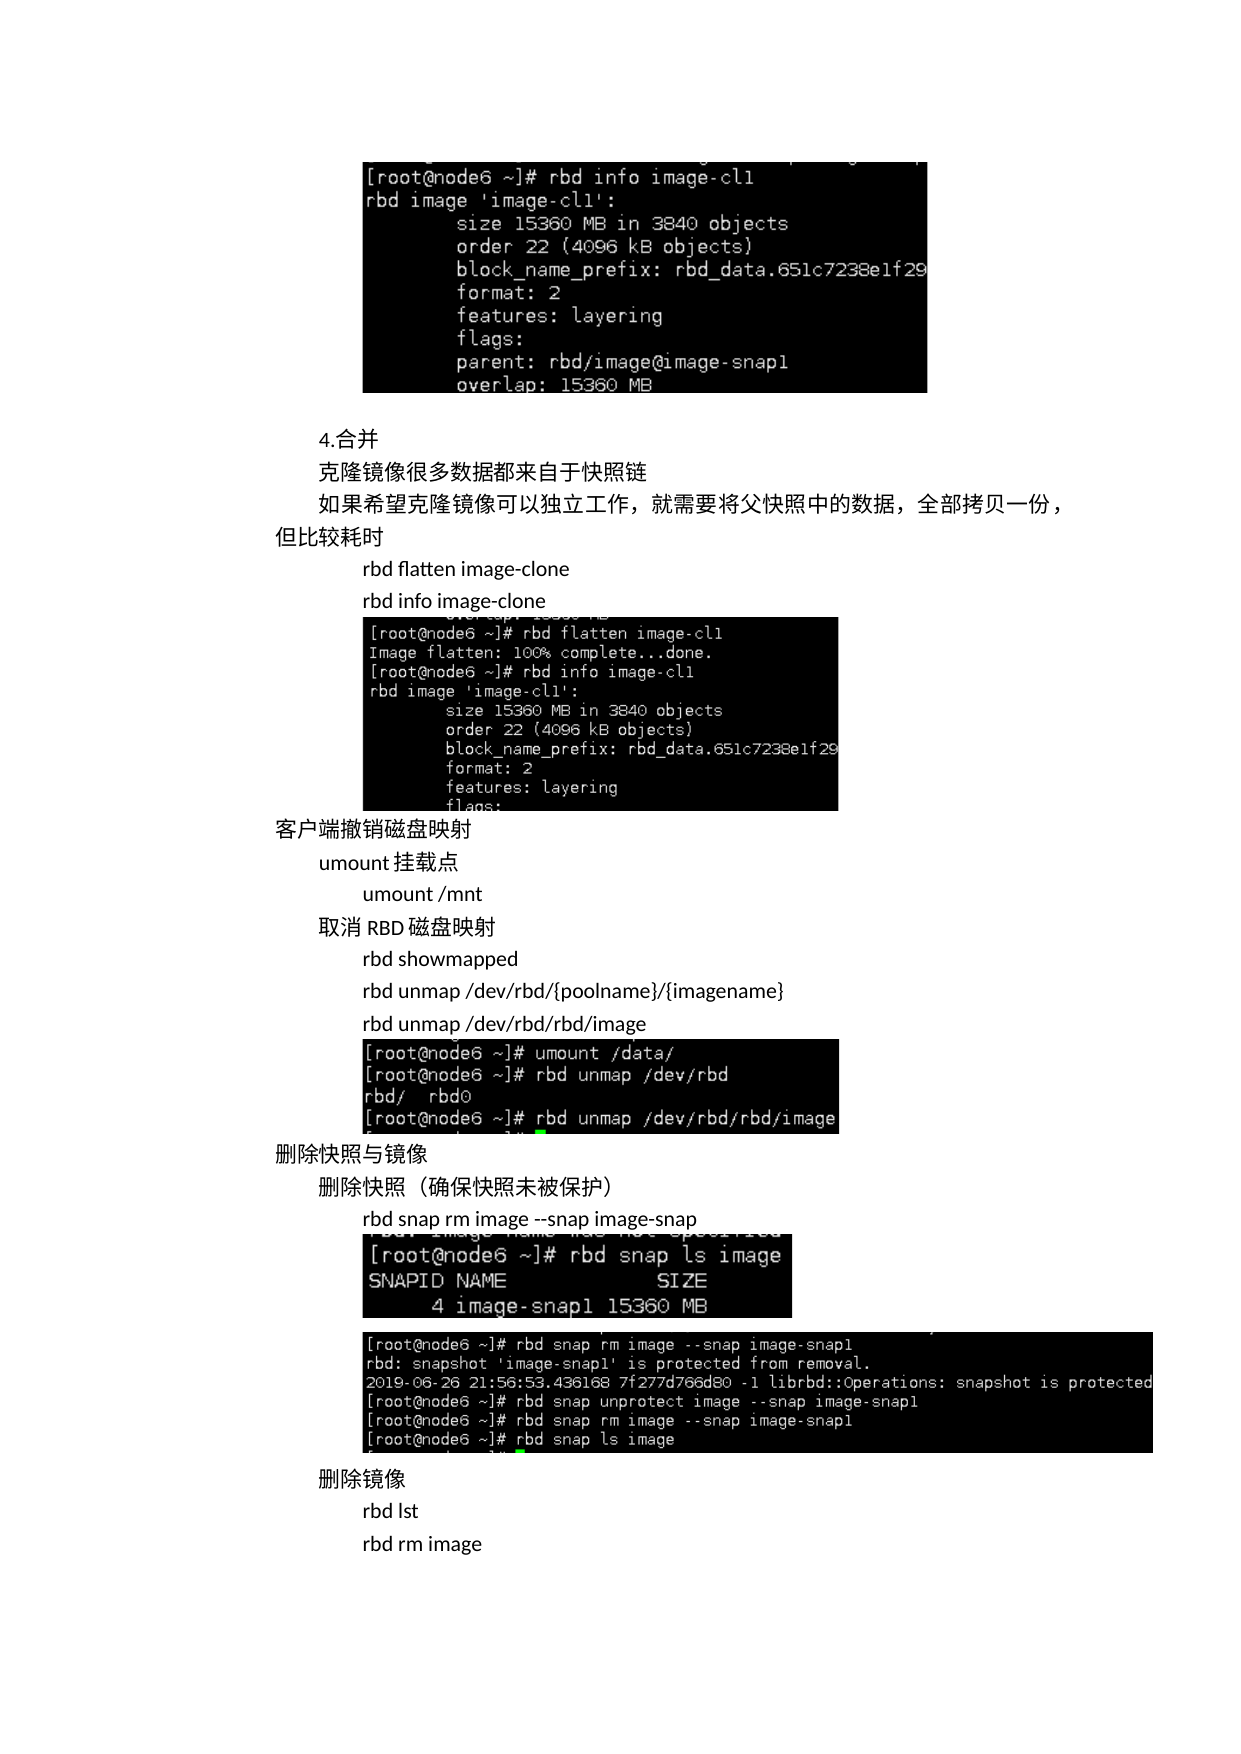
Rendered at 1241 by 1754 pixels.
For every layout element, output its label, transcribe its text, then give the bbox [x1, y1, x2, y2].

picture [362, 1234, 793, 1318]
text 删除快照与镜像 [231, 1137, 1053, 1169]
text rbd showmapped [319, 942, 1053, 974]
text rbd unmap /dev/rbd/{poolname}/{imagename} [319, 974, 1053, 1007]
text rbd flatten image-clone [319, 552, 1053, 584]
text 删除快照（确保快照未被保护） [275, 1169, 1053, 1202]
text 克隆镜像很多数据都来自于快照链 [275, 454, 1053, 487]
text rbd lst [319, 1494, 1053, 1527]
picture [362, 1332, 1153, 1453]
text rbd snap rm image --snap image-snap [319, 1202, 1053, 1234]
text 删除镜像 [275, 1462, 1053, 1494]
text rbd unmap /dev/rbd/rbd/image [319, 1007, 1053, 1039]
picture [362, 162, 928, 393]
text umount /mnt [319, 877, 1053, 909]
text rbd info image-clone [319, 584, 1053, 617]
picture [362, 617, 839, 811]
text 客户端撤销磁盘映射 [231, 812, 1053, 844]
text 取消RBD磁盘映射 [275, 909, 1053, 942]
text rbd rm image [319, 1527, 1053, 1559]
text 如果希望克隆镜像可以独立工作，就需要将父快照中的数据，全部拷贝一份，但比较耗时 [275, 487, 1053, 552]
text umount挂载点 [275, 844, 1053, 877]
picture [362, 1039, 840, 1134]
text 4.合并 [275, 422, 1053, 454]
